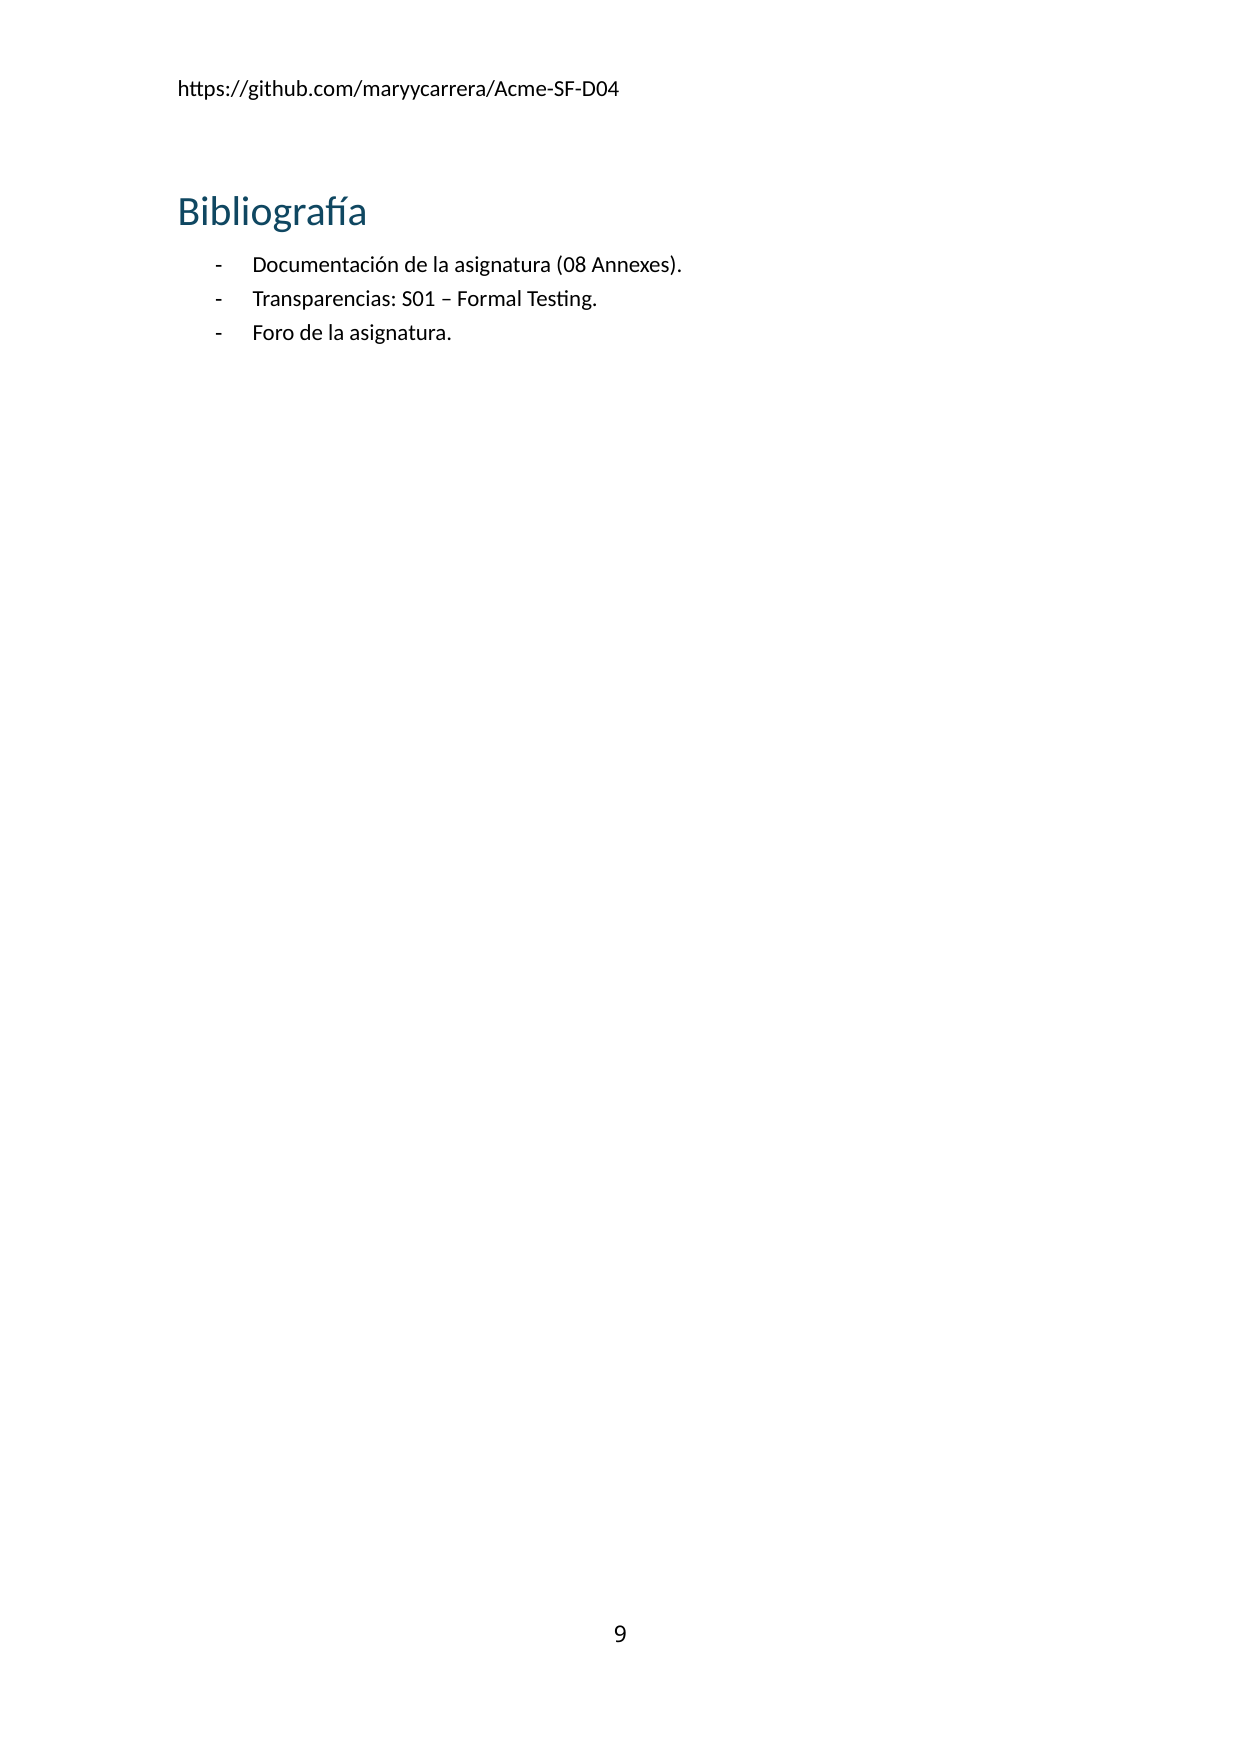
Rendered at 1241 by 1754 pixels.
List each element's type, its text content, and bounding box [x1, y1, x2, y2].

list Foro de la asignatura. [215, 316, 1063, 347]
subtitle Bibliografía [177, 185, 1063, 236]
list Transparencias: S01 – Formal Testing. [215, 282, 1063, 313]
list Documentación de la asignatura (08 Annexes). [215, 248, 1063, 279]
